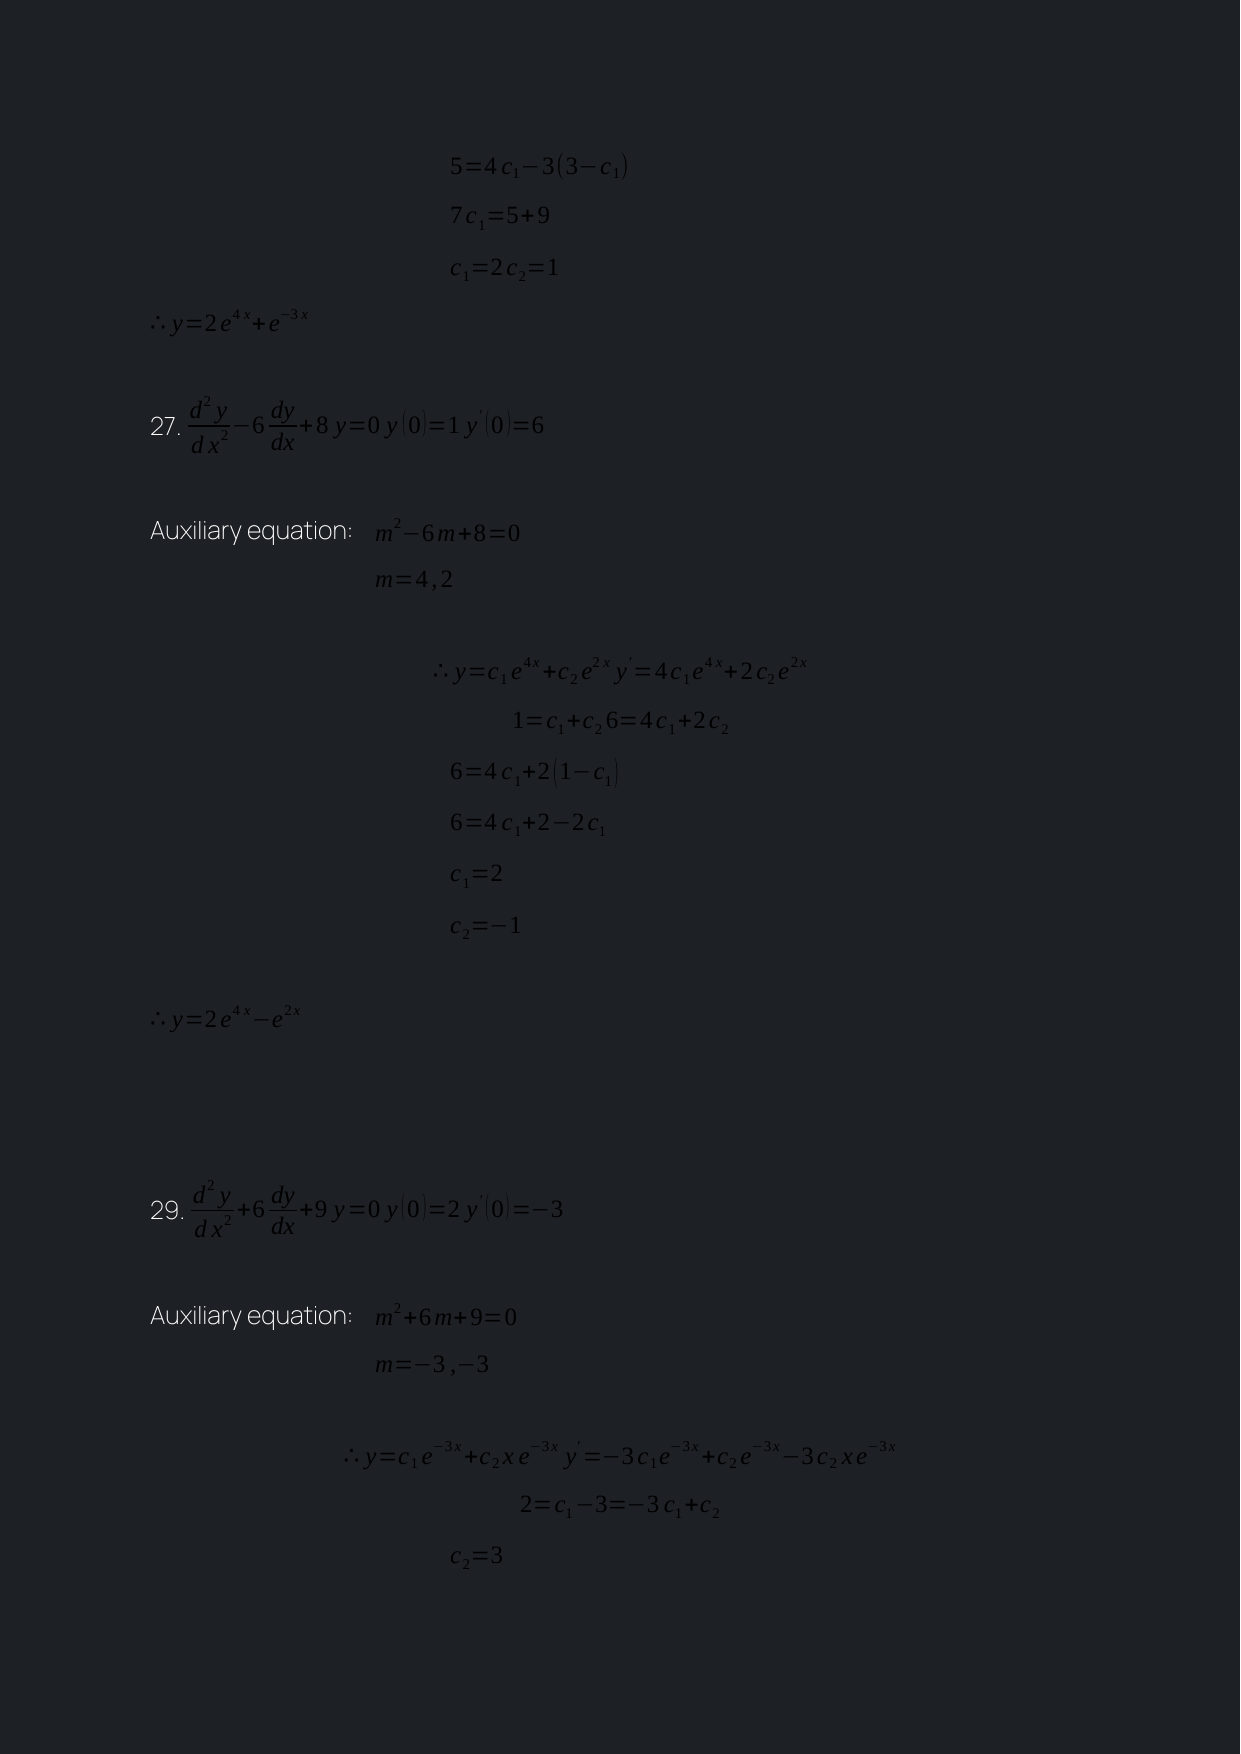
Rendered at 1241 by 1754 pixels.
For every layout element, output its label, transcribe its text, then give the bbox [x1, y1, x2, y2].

text 27. [150, 392, 1090, 458]
text Auxiliary equation: [150, 513, 1090, 547]
text 29. [150, 1177, 1090, 1243]
text Auxiliary equation: [150, 1297, 1090, 1332]
